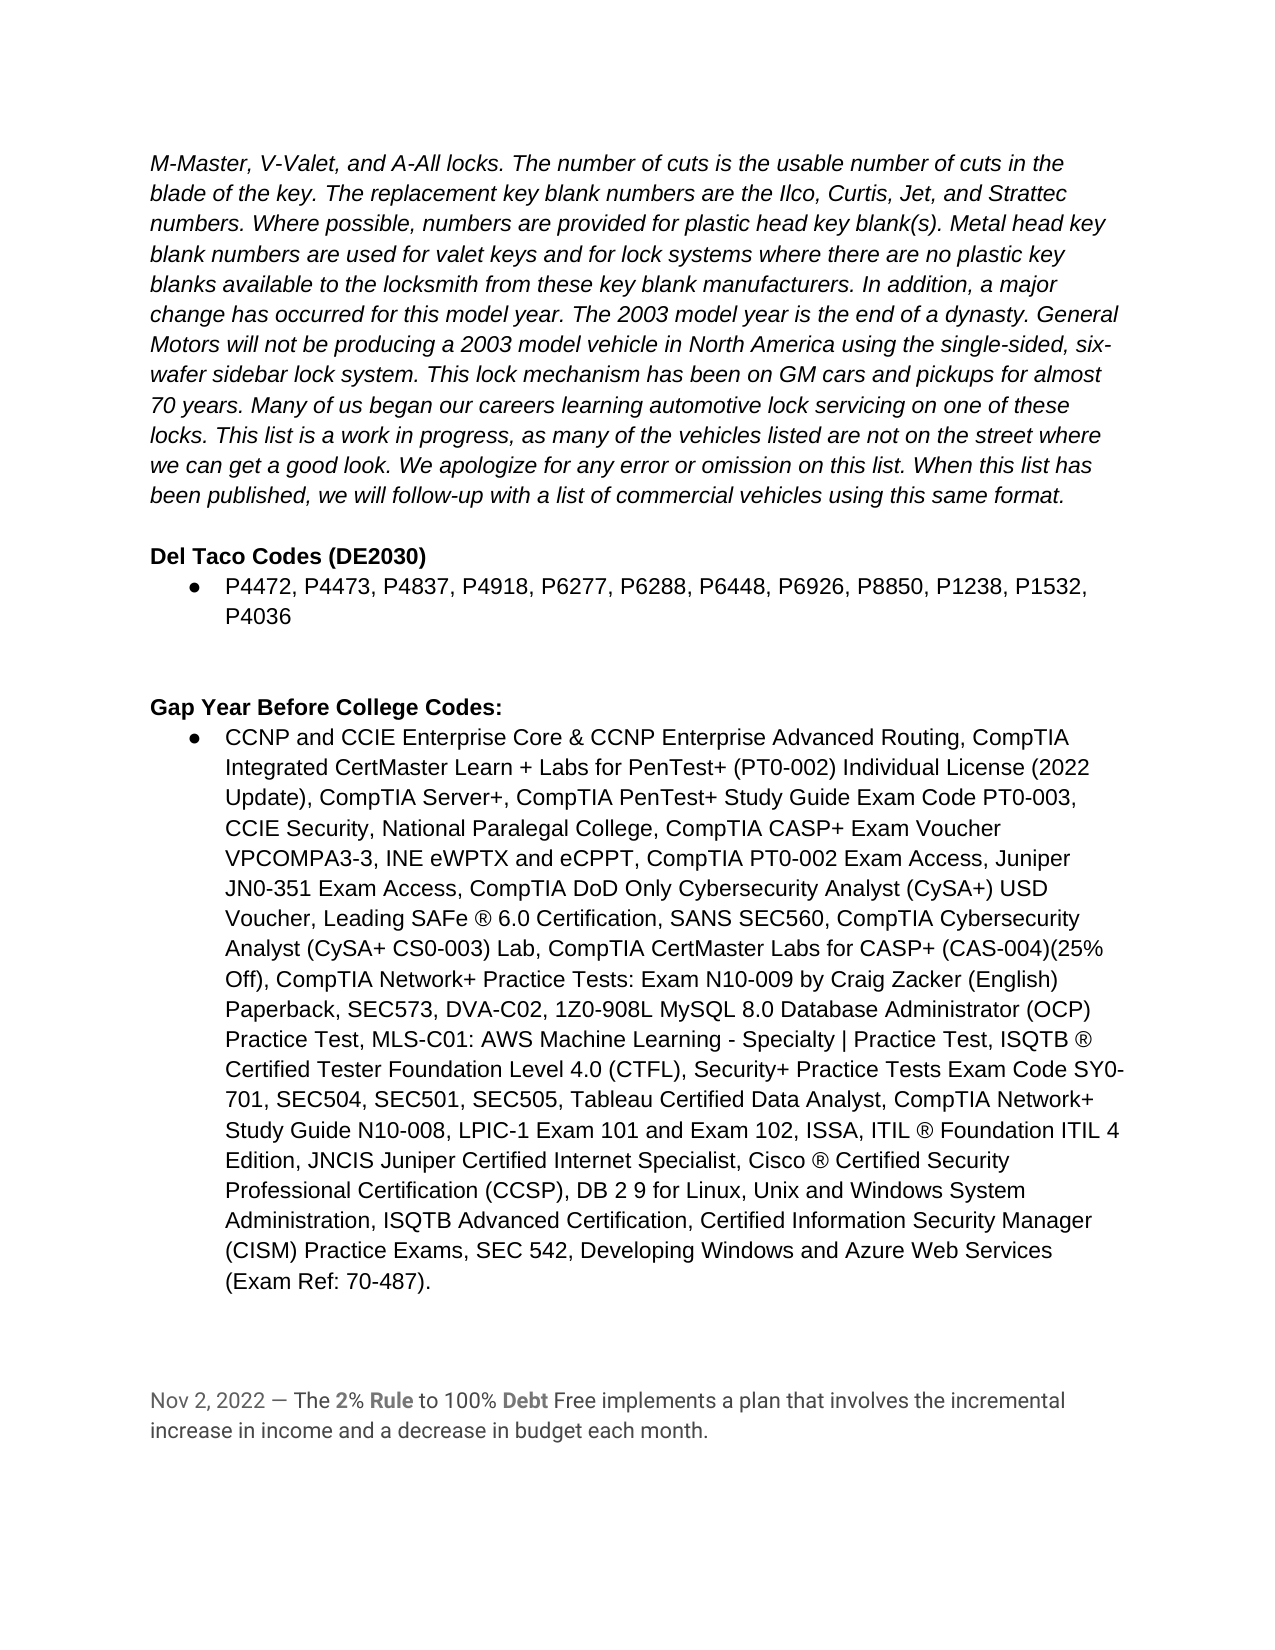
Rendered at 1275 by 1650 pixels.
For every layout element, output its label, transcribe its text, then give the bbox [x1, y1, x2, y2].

text Gap Year Before College Codes: [150, 694, 1125, 720]
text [150, 150, 1125, 509]
text Nov 2, 2022 — The 2% Rule to 100% Debt Free implements a plan that involves the incremental increase in income and a decrease in budget each month. [150, 1388, 1125, 1443]
list P4472, P4473, P4837, P4918, P6277, P6288, P6448, P6926, P8850, P1238, P1532, P4036 [187, 573, 1125, 629]
text Del Taco Codes (DE2030) [150, 543, 1125, 569]
list CCNP and CCIE Enterprise Core & CCNP Enterprise Advanced Routing, CompTIA Integrated CertMaster Learn + Labs for PenTest+ (PT0-002) Individual License (2022 Update), CompTIA Server+, CompTIA PenTest+ Study Guide Exam Code PT0-003, CCIE Security, National Paralegal College, CompTIA CASP+ Exam Voucher VPCOMPA3-3, INE eWPTX and eCPPT, CompTIA PT0-002 Exam Access, Juniper JN0-351 Exam Access, CompTIA DoD Only Cybersecurity Analyst (CySA+) USD Voucher, Leading SAFe ® 6.0 Certification, SANS SEC560, CompTIA Cybersecurity Analyst (CySA+ CS0-003) Lab, CompTIA CertMaster Labs for CASP+ (CAS-004)(25% Off), CompTIA Network+ Practice Tests: Exam N10-009 by Craig Zacker (English) Paperback, SEC573, DVA-C02, 1Z0-908L MySQL 8.0 Database Administrator (OCP) Practice Test, MLS-C01: AWS Machine Learning - Specialty | Practice Test, ISQTB ® Certified Tester Foundation Level 4.0 (CTFL), Security+ Practice Tests Exam Code SY0-701, SEC504, SEC501, SEC505, Tableau Certified Data Analyst, CompTIA Network+ Study Guide N10-008, LPIC-1 Exam 101 and Exam 102, ISSA, ITIL ® Foundation ITIL 4 Edition, JNCIS Juniper Certified Internet Specialist, Cisco ® Certified Security Professional Certification (CCSP), DB 2 9 for Linux, Unix and Windows System Administration, ISQTB Advanced Certification, Certified Information Security Manager (CISM) Practice Exams, SEC 542, Developing Windows and Azure Web Services (Exam Ref: 70-487). [187, 724, 1125, 1294]
